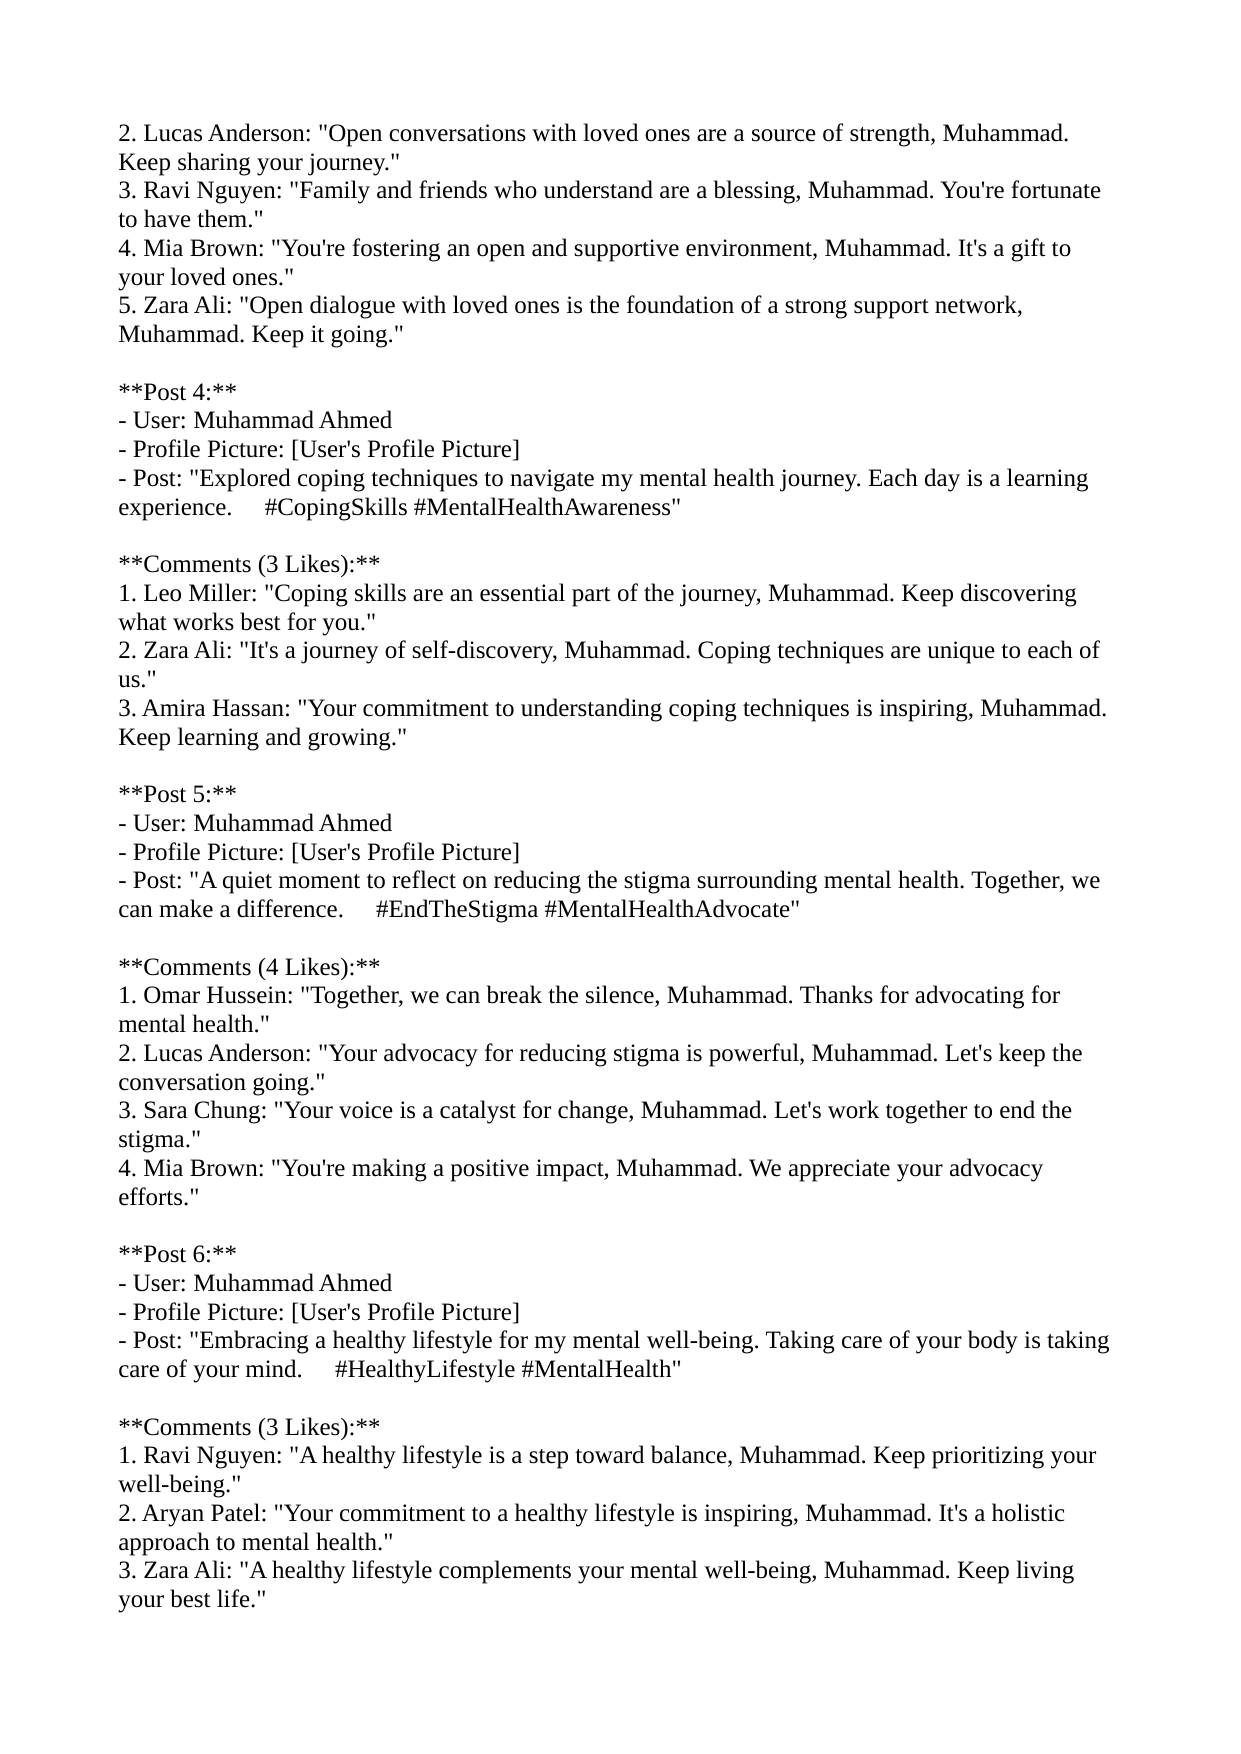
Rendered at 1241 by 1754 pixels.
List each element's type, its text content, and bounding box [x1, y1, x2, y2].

text **Comments (3 Likes):** [118, 549, 1122, 578]
text 1. Omar Hussein: "Together, we can break the silence, Muhammad. Thanks for advocating for mental health." [118, 981, 1122, 1038]
text - User: Muhammad Ahmed [118, 1268, 1122, 1297]
text - Post: "Explored coping techniques to navigate my mental health journey. Each day is a learning experience. 🌱 #CopingSkills #MentalHealthAwareness" [118, 463, 1122, 521]
text - Profile Picture: [User's Profile Picture] [118, 837, 1122, 866]
text - Profile Picture: [User's Profile Picture] [118, 1297, 1122, 1326]
text 2. Lucas Anderson: "Open conversations with loved ones are a source of strength, Muhammad. Keep sharing your journey." [118, 118, 1122, 176]
text 2. Lucas Anderson: "Your advocacy for reducing stigma is powerful, Muhammad. Let's keep the conversation going." [118, 1038, 1122, 1096]
text **Post 5:** [118, 779, 1122, 808]
text **Comments (3 Likes):** [118, 1412, 1122, 1441]
text 4. Mia Brown: "You're making a positive impact, Muhammad. We appreciate your advocacy efforts." [118, 1153, 1122, 1211]
text **Post 6:** [118, 1239, 1122, 1268]
text 5. Zara Ali: "Open dialogue with loved ones is the foundation of a strong support network, Muhammad. Keep it going." [118, 291, 1122, 348]
text - User: Muhammad Ahmed [118, 406, 1122, 434]
text 3. Ravi Nguyen: "Family and friends who understand are a blessing, Muhammad. You're fortunate to have them." [118, 176, 1122, 233]
text 4. Mia Brown: "You're fostering an open and supportive environment, Muhammad. It's a gift to your loved ones." [118, 233, 1122, 291]
text **Comments (4 Likes):** [118, 952, 1122, 981]
text 2. Aryan Patel: "Your commitment to a healthy lifestyle is inspiring, Muhammad. It's a holistic approach to mental health." [118, 1498, 1122, 1556]
text - User: Muhammad Ahmed [118, 808, 1122, 837]
text **Post 4:** [118, 377, 1122, 406]
text 2. Zara Ali: "It's a journey of self-discovery, Muhammad. Coping techniques are unique to each of us." [118, 636, 1122, 693]
text - Post: "Embracing a healthy lifestyle for my mental well-being. Taking care of your body is taking care of your mind. 🍏 #HealthyLifestyle #MentalHealth" [118, 1326, 1122, 1383]
text 3. Zara Ali: "A healthy lifestyle complements your mental well-being, Muhammad. Keep living your best life." [118, 1556, 1122, 1613]
text 1. Leo Miller: "Coping skills are an essential part of the journey, Muhammad. Keep discovering what works best for you." [118, 578, 1122, 636]
text 3. Sara Chung: "Your voice is a catalyst for change, Muhammad. Let's work together to end the stigma." [118, 1096, 1122, 1153]
text 1. Ravi Nguyen: "A healthy lifestyle is a step toward balance, Muhammad. Keep prioritizing your well-being." [118, 1441, 1122, 1498]
text 3. Amira Hassan: "Your commitment to understanding coping techniques is inspiring, Muhammad. Keep learning and growing." [118, 693, 1122, 751]
text - Profile Picture: [User's Profile Picture] [118, 434, 1122, 463]
text - Post: "A quiet moment to reflect on reducing the stigma surrounding mental health. Together, we can make a difference. 💬 #EndTheStigma #MentalHealthAdvocate" [118, 866, 1122, 923]
